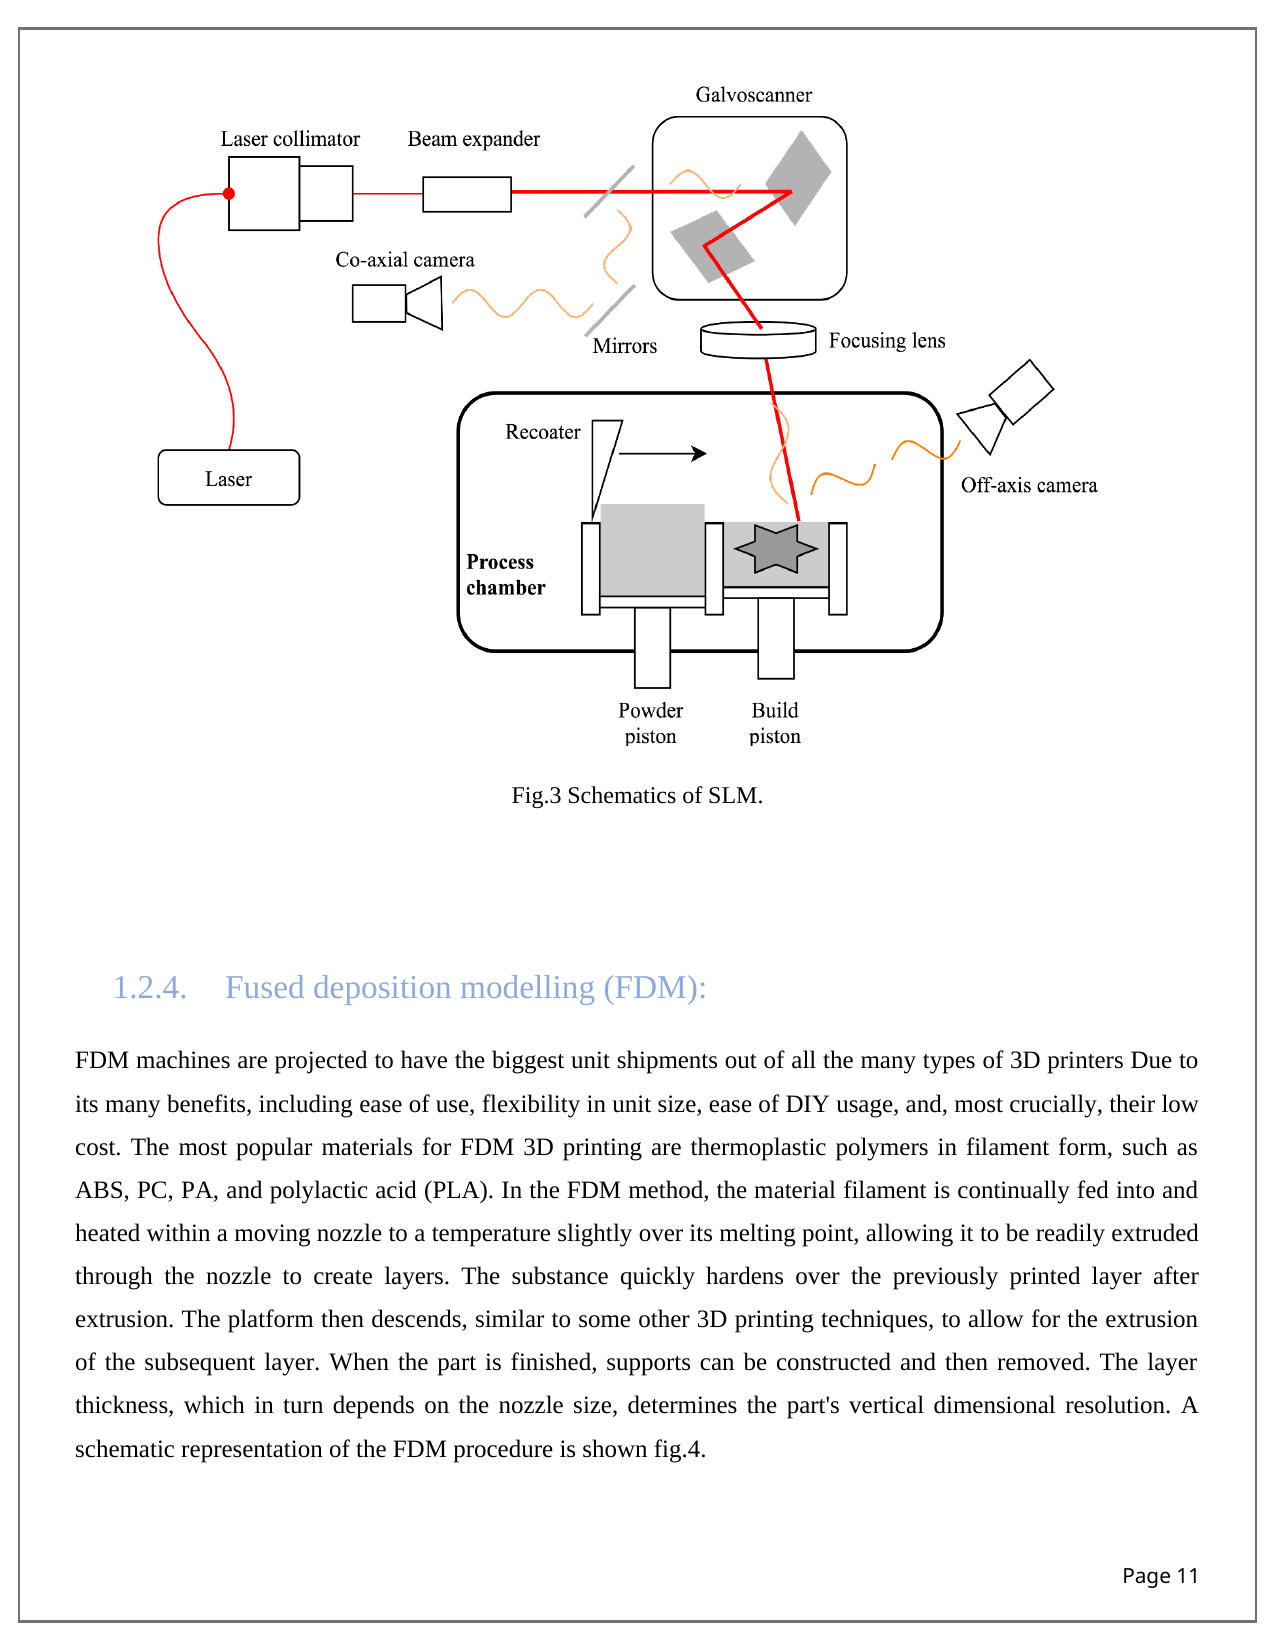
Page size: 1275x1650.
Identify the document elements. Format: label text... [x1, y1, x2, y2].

list Fused deposition modelling (FDM): [112, 967, 1200, 1006]
text FDM machines are projected to have the biggest unit shipments out of all the many types of 3D printers Due to its many benefits, including ease of use, flexibility in unit size, ease of DIY usage, and, most crucially, their low cost. The most popular materials for FDM 3D printing are thermoplastic polymers in filament form, such as ABS, PC, PA, and polylactic acid (PLA). In the FDM method, the material filament is continually fed into and heated within a moving nozzle to a temperature slightly over its melting point, allowing it to be readily extruded through the nozzle to create layers. The substance quickly hardens over the previously printed layer after extrusion. The platform then descends, similar to some other 3D printing techniques, to allow for the extrusion of the subsequent layer. When the part is finished, supports can be constructed and then removed. The layer thickness, which in turn depends on the nozzle size, determines the part's vertical dimensional resolution. A schematic representation of the FDM procedure is shown fig.4. [75, 1046, 1200, 1462]
text Fig.3 Schematics of SLM. [75, 781, 1200, 808]
picture [156, 75, 1119, 746]
